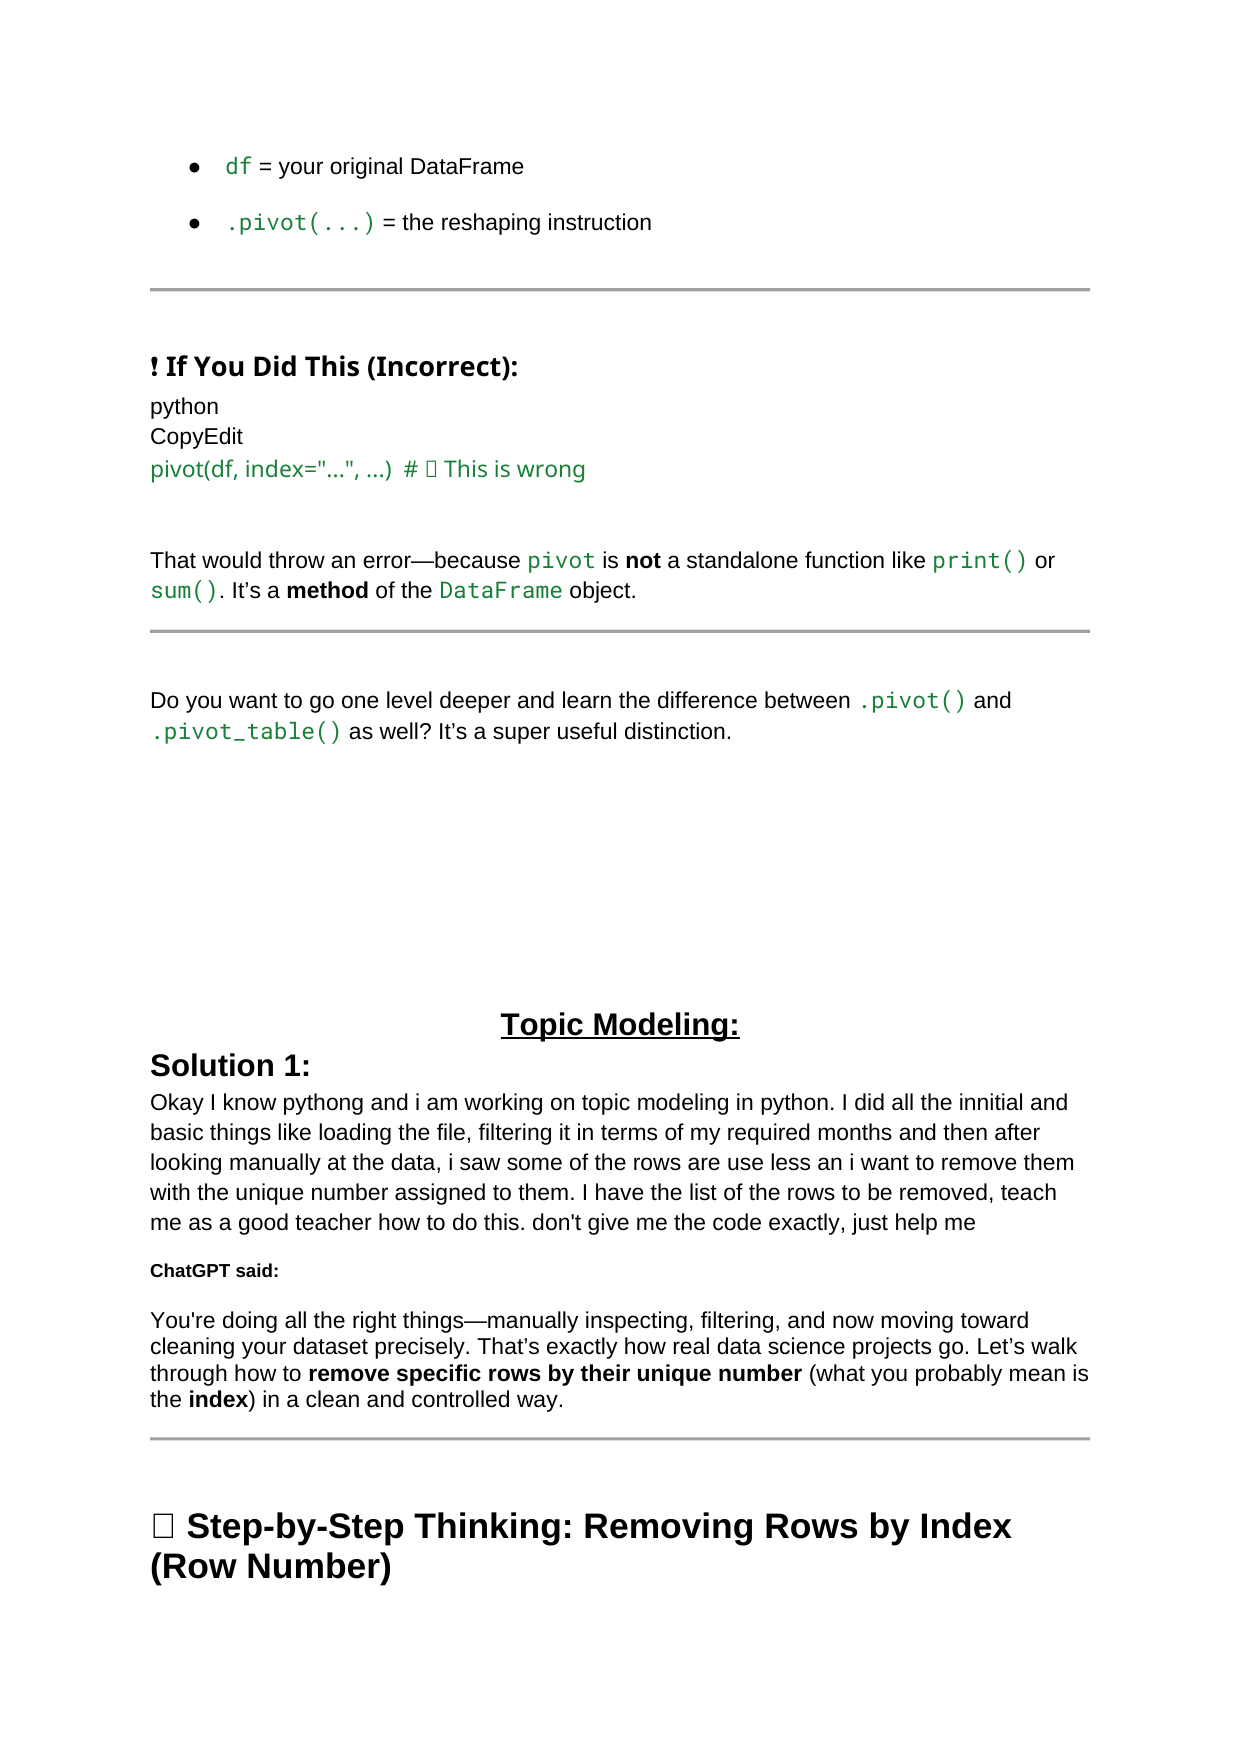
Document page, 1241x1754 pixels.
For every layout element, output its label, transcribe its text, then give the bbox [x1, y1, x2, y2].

text You're doing all the right things—manually inspecting, filtering, and now moving toward cleaning your dataset precisely. That’s exactly how real data science projects go. Let’s walk through how to remove specific rows by their unique number (what you probably mean is the index) in a clean and controlled way. [150, 1307, 1090, 1412]
subtitle ❗ If You Did This (Incorrect): [150, 347, 1090, 384]
list df = your original DataFrame [187, 150, 1090, 207]
text python [150, 393, 1090, 419]
list .pivot(...) = the reshaping instruction [187, 207, 1090, 263]
subtitle ChatGPT said: [150, 1260, 1090, 1282]
text Okay I know pythong and i am working on topic modeling in python. I did all the innitial and basic things like loading the file, filtering it in terms of my required months and then after looking manually at the data, i saw some of the rows are use less an i want to remove them with the unique number assigned to them. I have the list of the rows to be removed, teach me as a good teacher how to do this. don't give me the code exactly, just help me [150, 1088, 1090, 1236]
text pivot(df, index="...", ...) # ❌ This is wrong [150, 453, 1090, 484]
text That would throw an error—because pivot is not a standalone function like print() or sum(). It’s a method of the DataFrame object. [150, 544, 1090, 605]
text Do you want to go one level deeper and learn the difference between .pivot() and .pivot_table() as well? It’s a super useful distinction. [150, 685, 1090, 745]
text CopyEdit [150, 423, 1090, 449]
text Solution 1: [150, 1047, 1090, 1083]
subtitle 🧠 Step-by-Step Thinking: Removing Rows by Index (Row Number) [150, 1505, 1090, 1586]
text Topic Modeling: [150, 1006, 1090, 1042]
